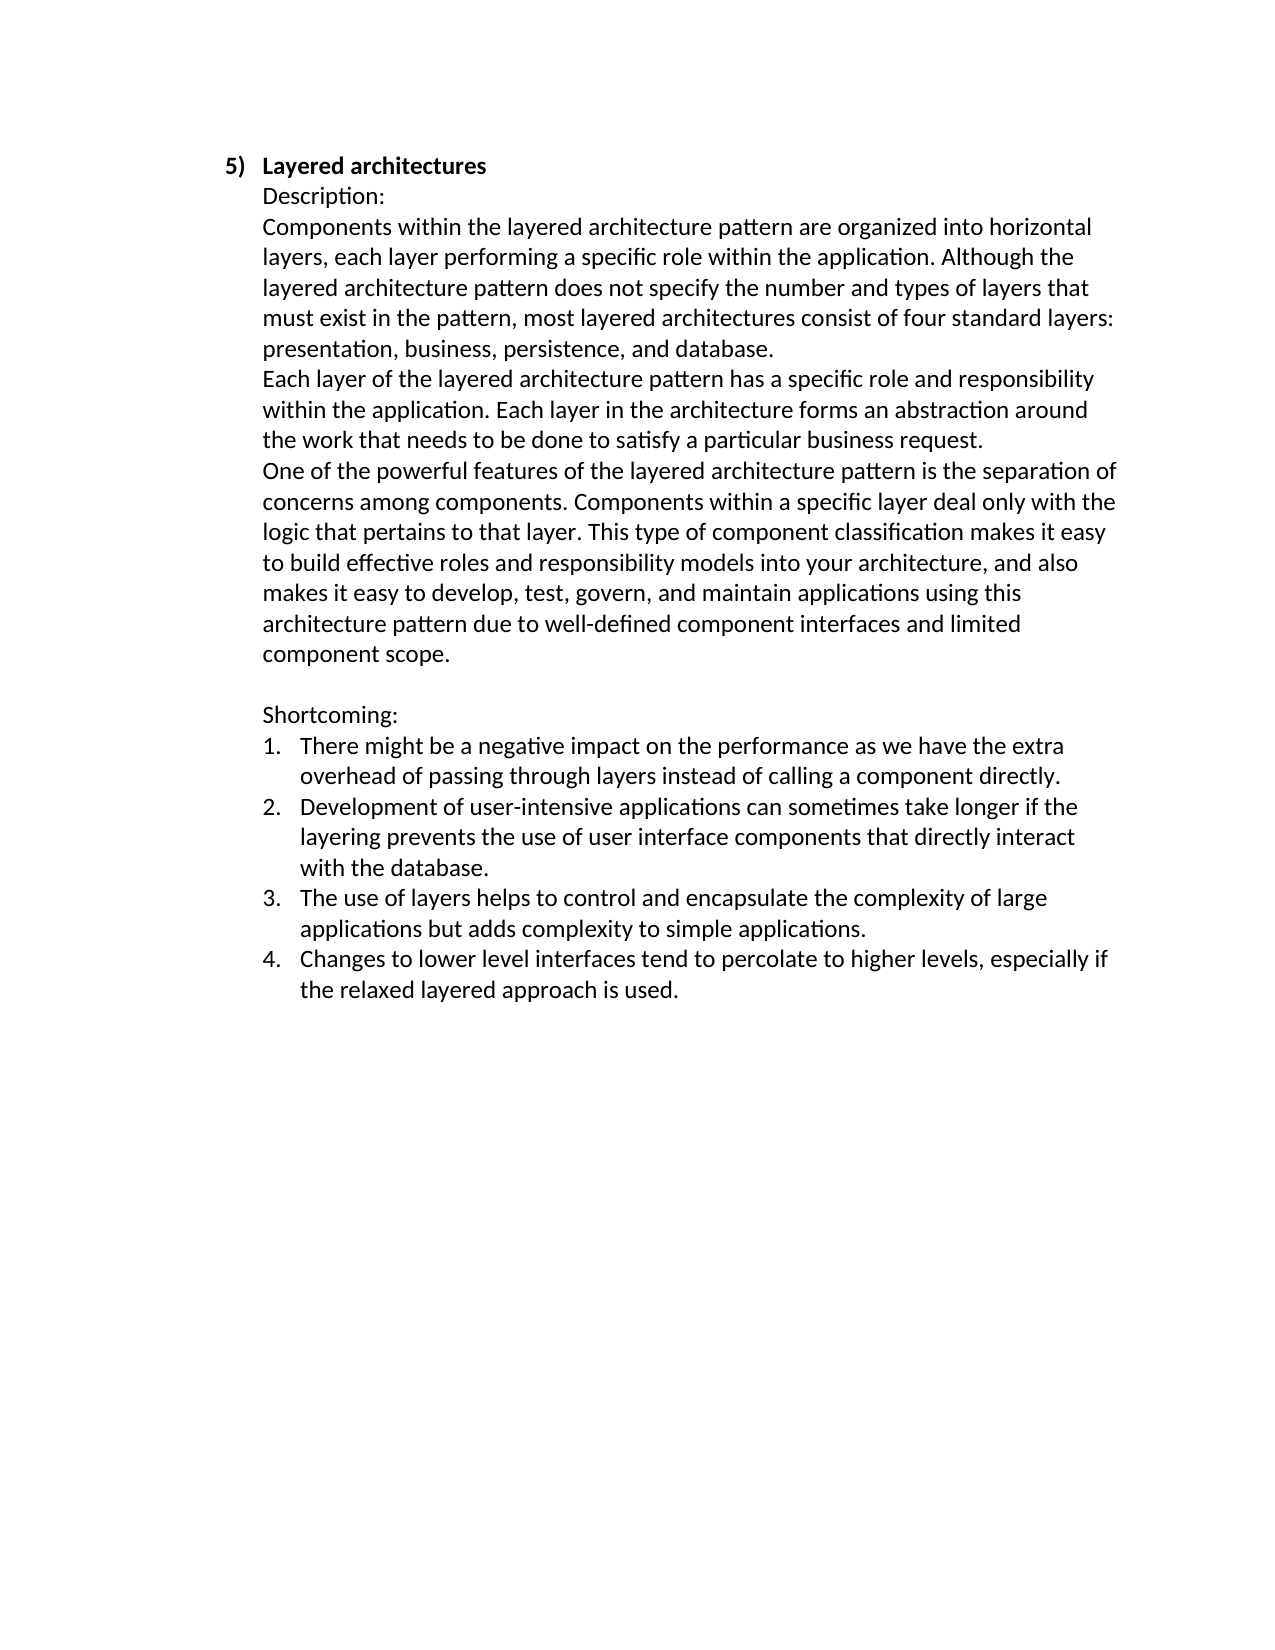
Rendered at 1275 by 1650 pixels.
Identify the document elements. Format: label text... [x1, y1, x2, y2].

list Shortcoming: [262, 699, 1125, 730]
list Layered architectures [225, 150, 1125, 181]
list Each layer of the layered architecture pattern has a specific role and responsibility within the application. Each layer in the architecture forms an abstraction around the work that needs to be done to satisfy a particular business request. [262, 364, 1125, 455]
list Components within the layered architecture pattern are organized into horizontal layers, each layer performing a specific role within the application. Although the layered architecture pattern does not specify the number and types of layers that must exist in the pattern, most layered architectures consist of four standard layers: presentation, business, persistence, and database. [262, 211, 1125, 364]
list One of the powerful features of the layered architecture pattern is the separation of concerns among components. Components within a specific layer deal only with the logic that pertains to that layer. This type of component classification makes it easy to build effective roles and responsibility models into your architecture, and also makes it easy to develop, test, govern, and maintain applications using this architecture pattern due to well-defined component interfaces and limited component scope. [262, 455, 1125, 669]
list The use of layers helps to control and encapsulate the complexity of large applications but adds complexity to simple applications. [262, 882, 1125, 943]
list Changes to lower level interfaces tend to percolate to higher levels, especially if the relaxed layered approach is used. [262, 943, 1125, 1004]
list Development of user-intensive applications can sometimes take longer if the layering prevents the use of user interface components that directly interact with the database. [262, 791, 1125, 882]
list There might be a negative impact on the performance as we have the extra overhead of passing through layers instead of calling a component directly. [262, 730, 1125, 791]
list Description: [262, 181, 1125, 211]
